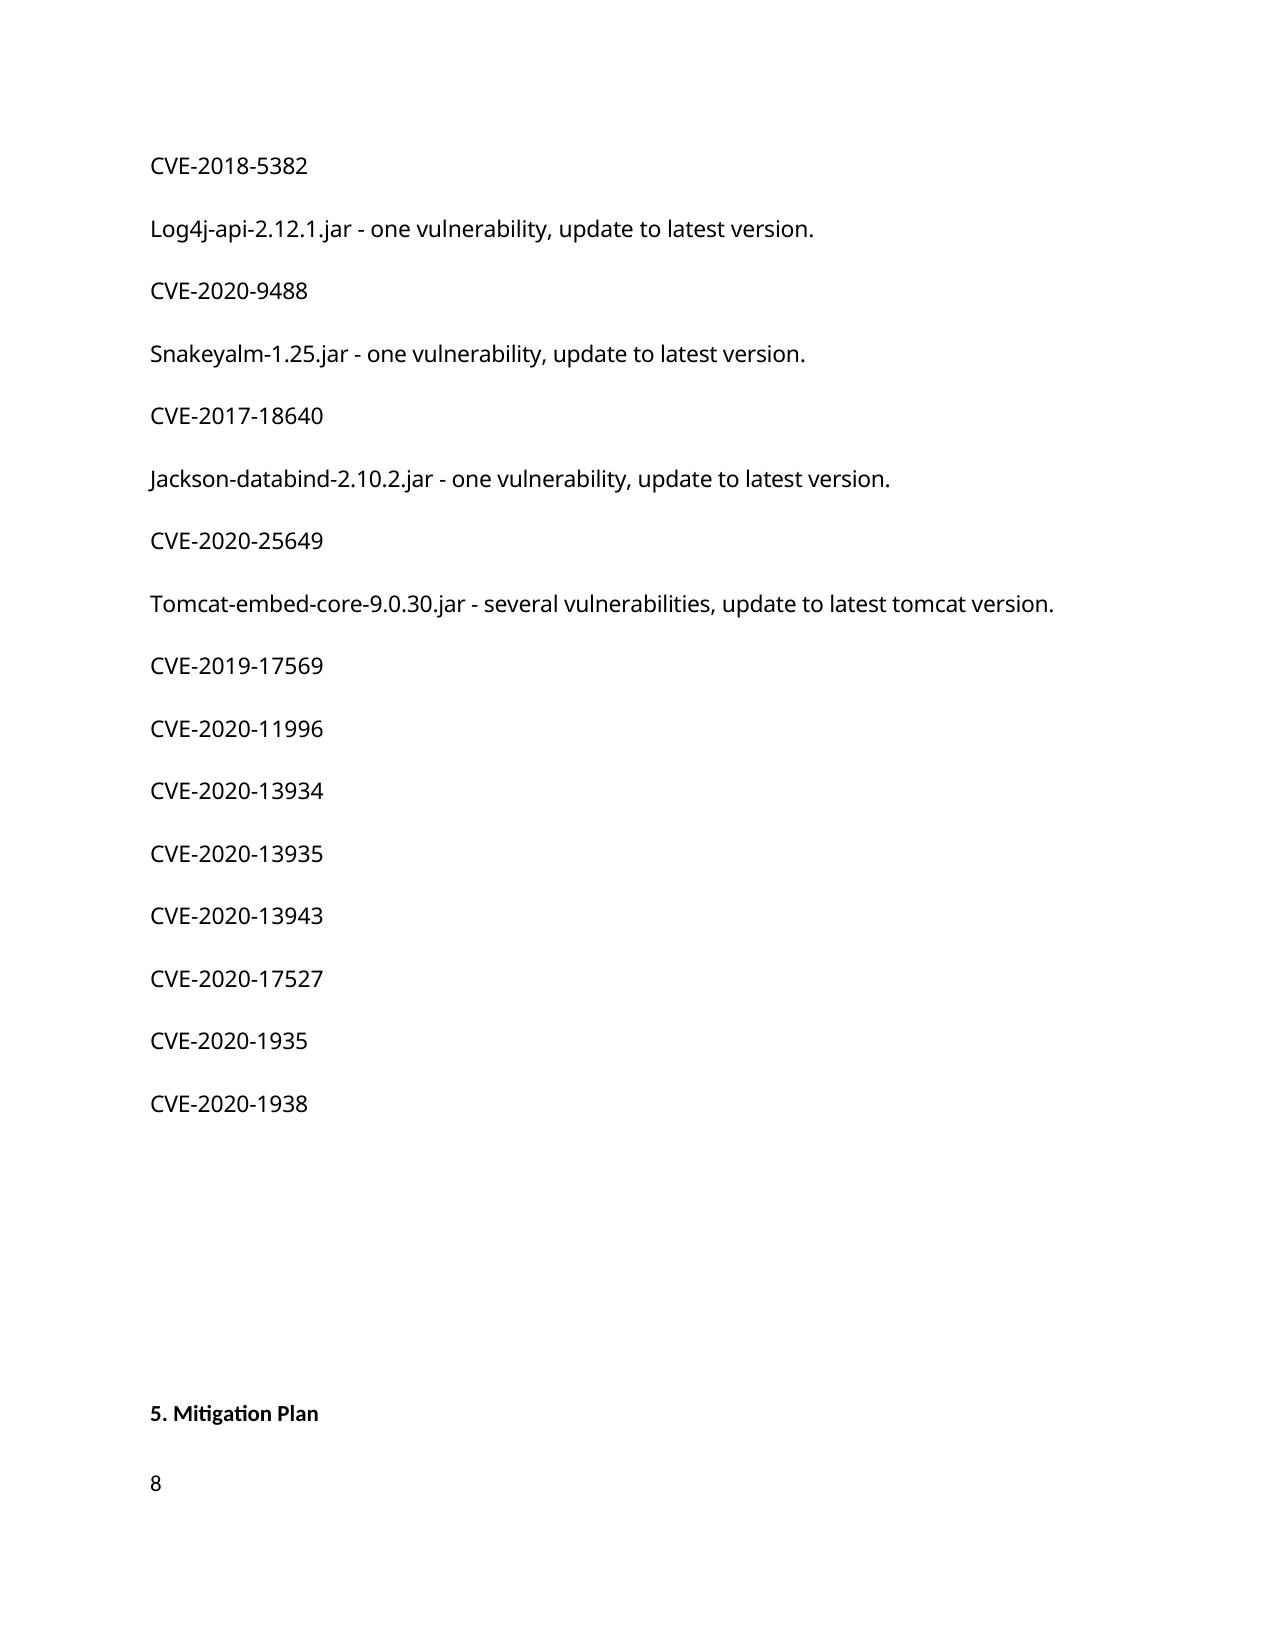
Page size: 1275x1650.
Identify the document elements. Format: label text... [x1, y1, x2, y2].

text CVE-2020-13934 [150, 775, 1125, 806]
text CVE-2020-1935 [150, 1025, 1125, 1056]
subtitle 5. Mitigation Plan [150, 1399, 1125, 1427]
text CVE-2020-17527 [150, 962, 1125, 994]
text CVE-2020-9488 [150, 275, 1125, 306]
text Tomcat-embed-core-9.0.30.jar - several vulnerabilities, update to latest tomcat version. [150, 587, 1125, 619]
text CVE-2020-11996 [150, 712, 1125, 744]
text CVE-2019-17569 [150, 650, 1125, 681]
text Log4j-api-2.12.1.jar - one vulnerability, update to latest version. [150, 212, 1125, 244]
text Snakeyalm-1.25.jar - one vulnerability, update to latest version. [150, 337, 1125, 369]
text CVE-2017-18640 [150, 400, 1125, 431]
text CVE-2020-25649 [150, 525, 1125, 556]
text CVE-2020-13943 [150, 900, 1125, 931]
text CVE-2018-5382 [150, 150, 1125, 181]
text CVE-2020-1938 [150, 1087, 1125, 1119]
text CVE-2020-13935 [150, 837, 1125, 869]
text Jackson-databind-2.10.2.jar - one vulnerability, update to latest version. [150, 462, 1125, 494]
